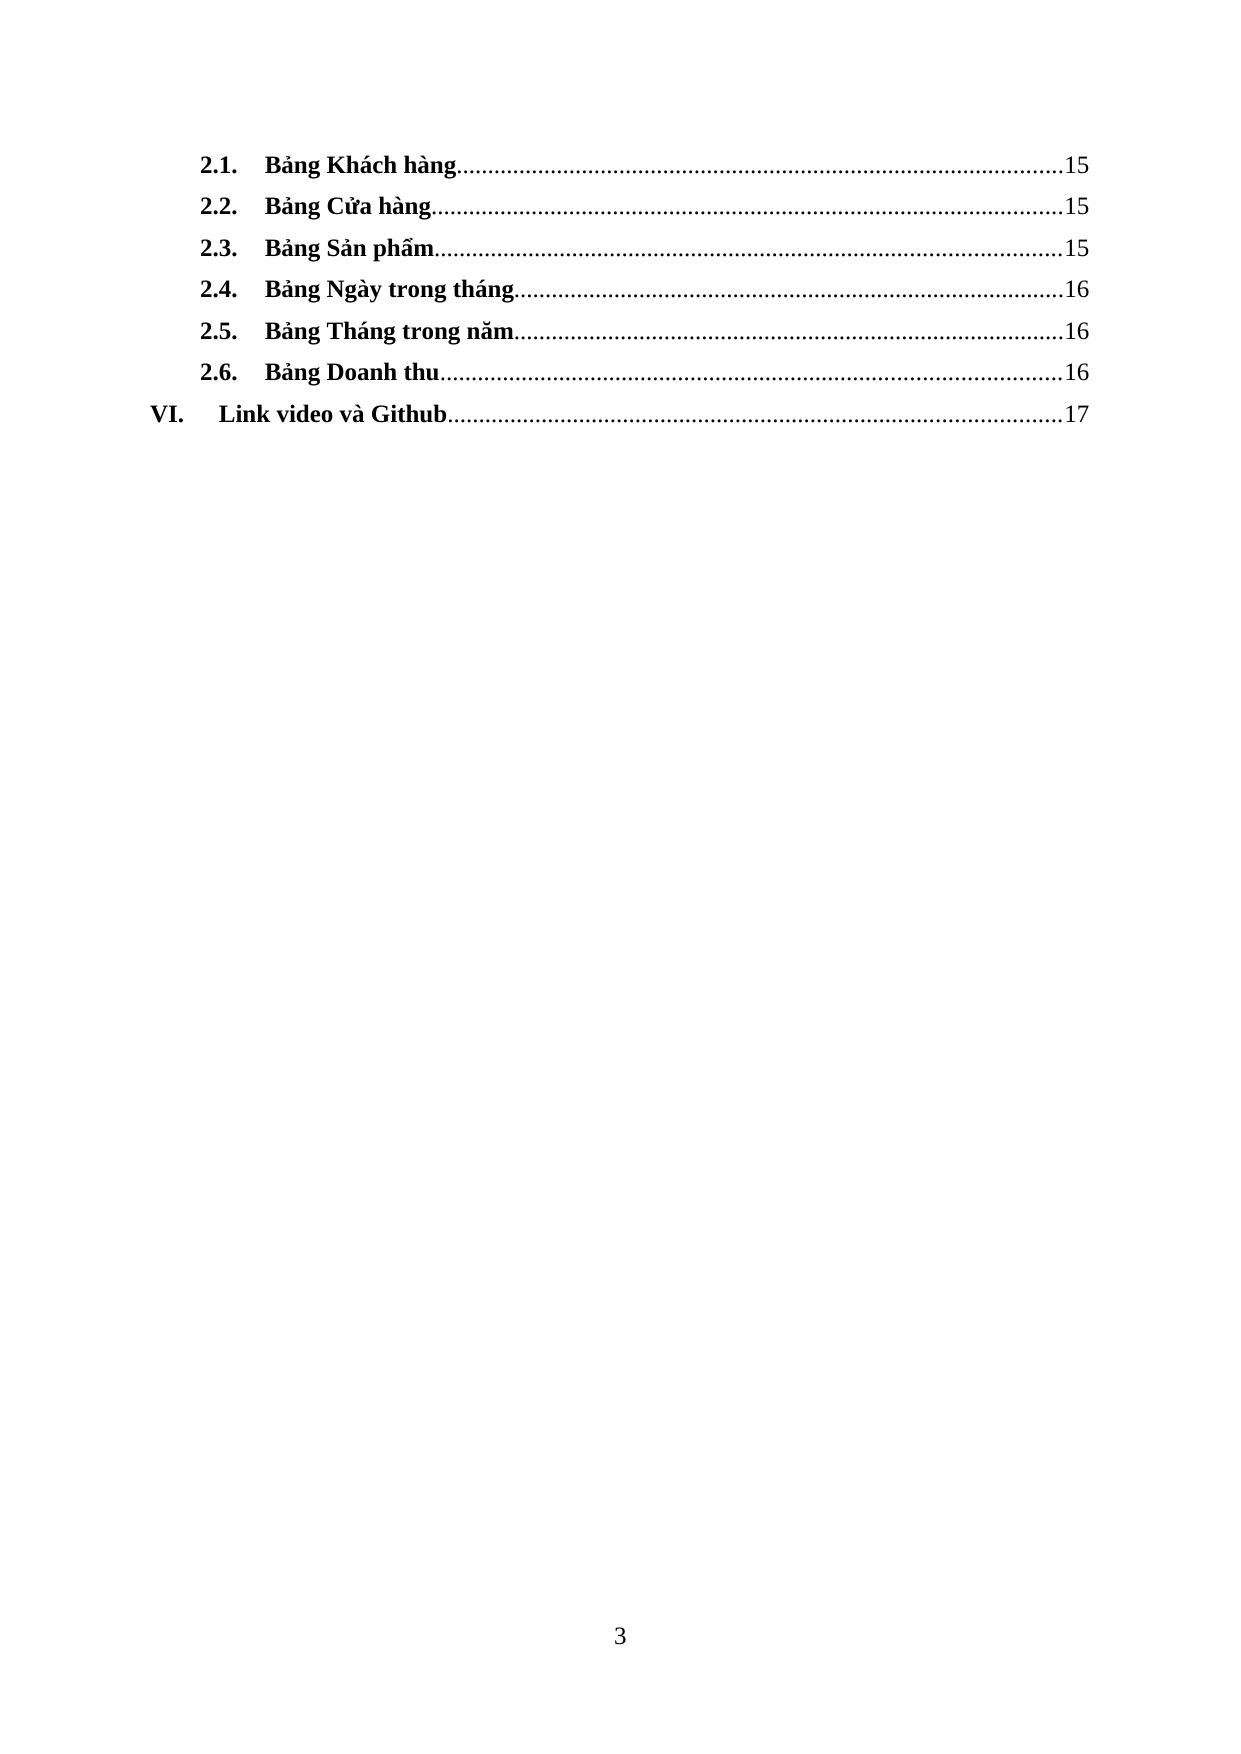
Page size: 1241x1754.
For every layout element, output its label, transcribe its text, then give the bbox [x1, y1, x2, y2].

text 2.3. Bảng Sản phẩm 15 [200, 233, 1090, 262]
text 2.4. Bảng Ngày trong tháng 16 [200, 274, 1090, 303]
text 2.5. Bảng Tháng trong năm 16 [200, 316, 1090, 344]
text 2.6. Bảng Doanh thu 16 [200, 357, 1090, 386]
text VI. Link video và Github 17 [150, 399, 1090, 427]
text 2.1. Bảng Khách hàng 15 [200, 150, 1090, 179]
text 2.2. Bảng Cửa hàng 15 [200, 191, 1090, 220]
